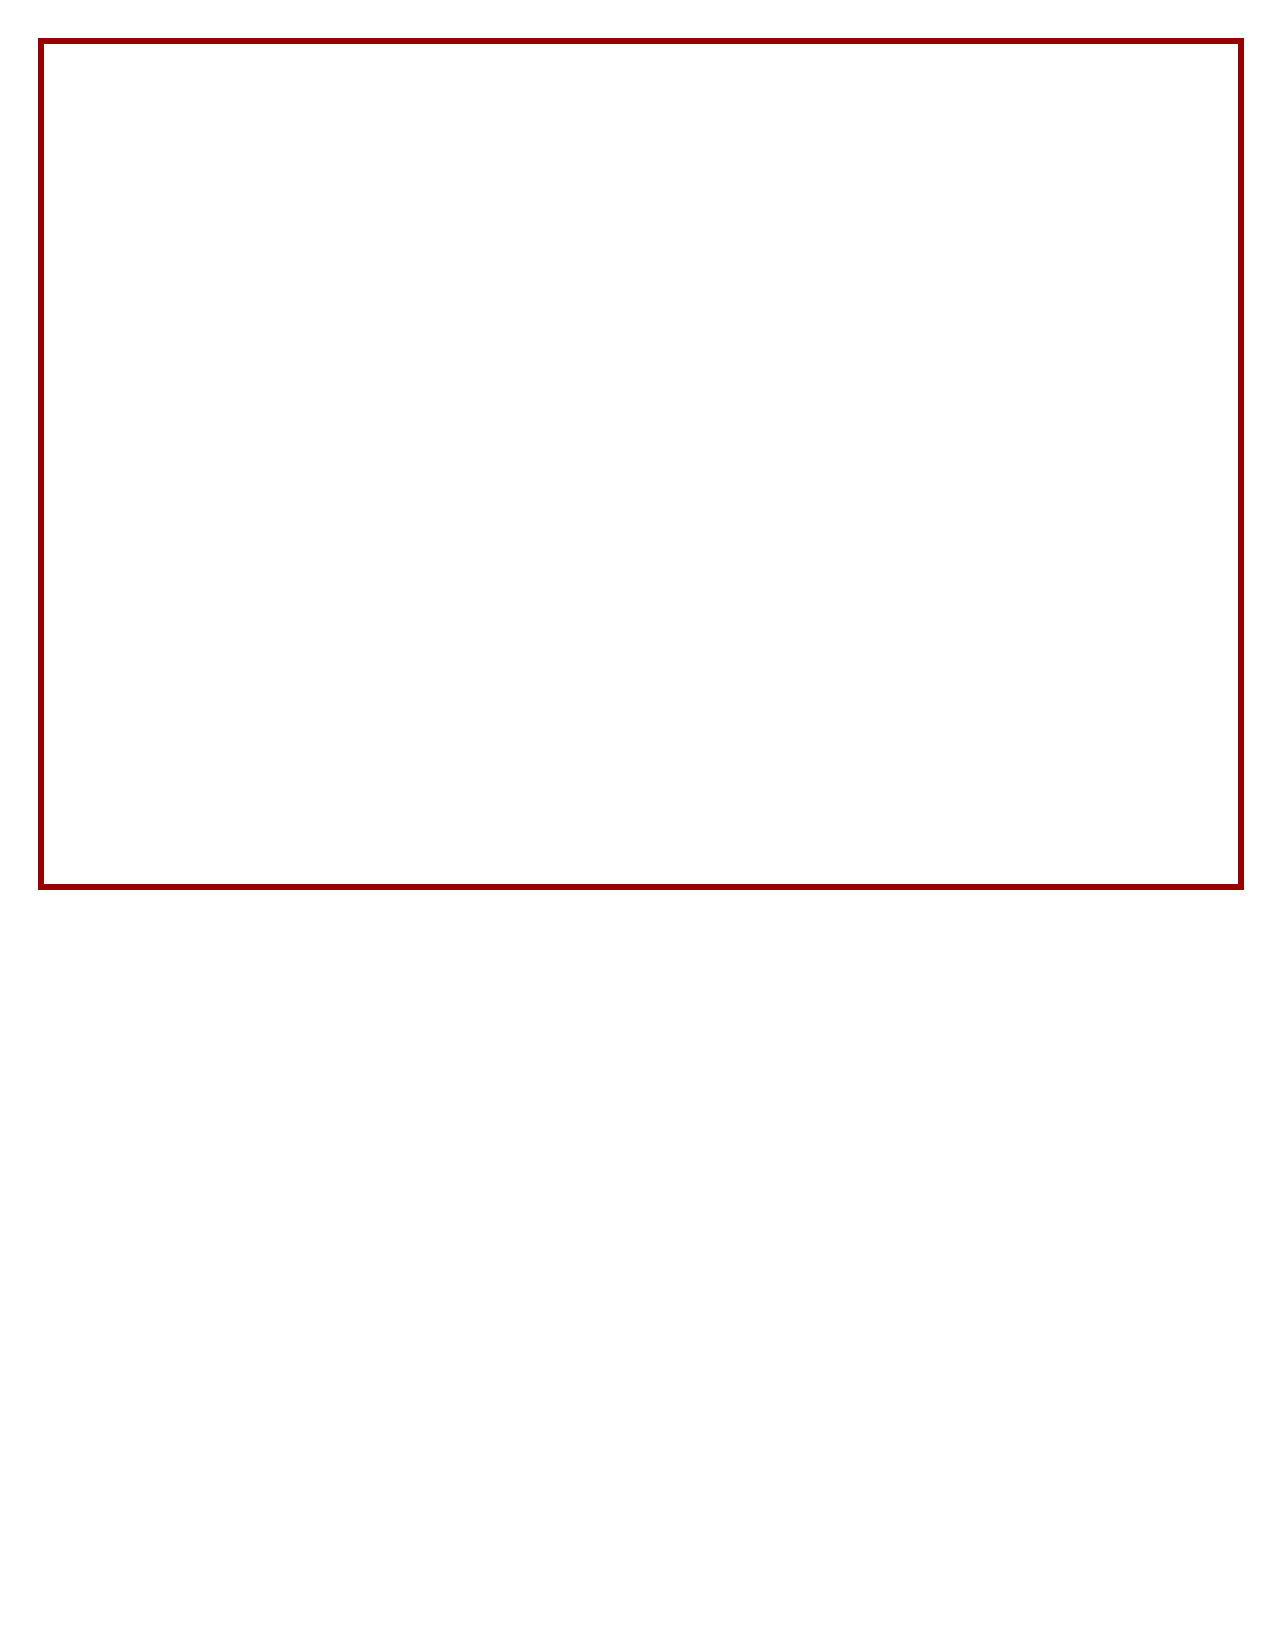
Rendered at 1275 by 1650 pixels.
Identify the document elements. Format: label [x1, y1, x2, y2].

table_header [44, 44, 1238, 884]
